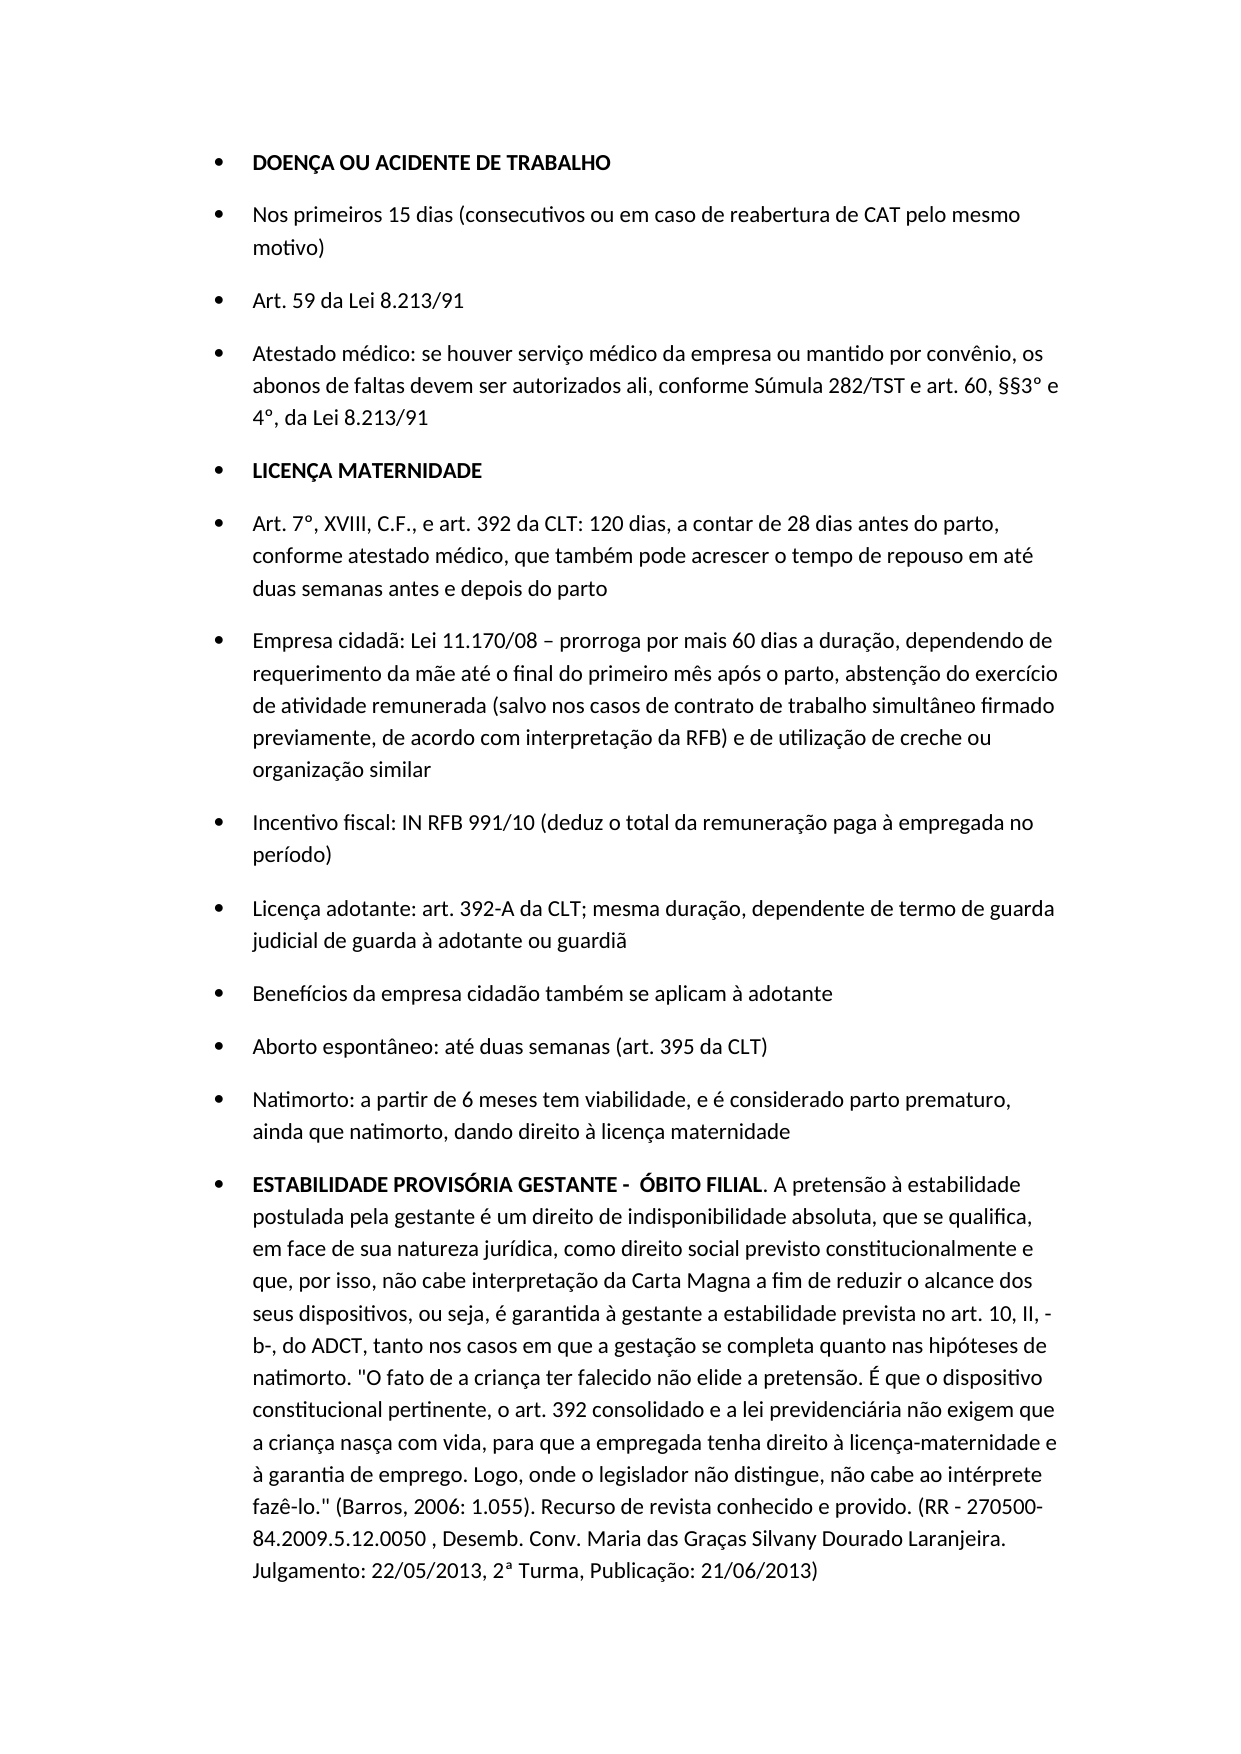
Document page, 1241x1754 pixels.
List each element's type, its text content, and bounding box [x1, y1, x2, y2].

list Empresa cidadã: Lei 11.170/08 – prorroga por mais 60 dias a duração, dependendo de requerimento da mãe até o final do primeiro mês após o parto, abstenção do exercício de atividade remunerada (salvo nos casos de contrato de trabalho simultâneo firmado previamente, de acordo com interpretação da RFB) e de utilização de creche ou organização similar [215, 627, 1063, 783]
list ESTABILIDADE PROVISÓRIA GESTANTE - ÓBITO FILIAL. A pretensão à estabilidade postulada pela gestante é um direito de indisponibilidade absoluta, que se qualifica, em face de sua natureza jurídica, como direito social previsto constitucionalmente e que, por isso, não cabe interpretação da Carta Magna a fim de reduzir o alcance dos seus dispositivos, ou seja, é garantida à gestante a estabilidade prevista no art. 10, II, -b-, do ADCT, tanto nos casos em que a gestação se completa quanto nas hipóteses de natimorto. "O fato de a criança ter falecido não elide a pretensão. É que o dispositivo constitucional pertinente, o art. 392 consolidado e a lei previdenciária não exigem que a criança nasça com vida, para que a empregada tenha direito à licença-maternidade e à garantia de emprego. Logo, onde o legislador não distingue, não cabe ao intérprete fazê-lo." (Barros, 2006: 1.055). Recurso de revista conhecido e provido. (RR - 270500-84.2009.5.12.0050 , Desemb. Conv. Maria das Graças Silvany Dourado Laranjeira. Julgamento: 22/05/2013, 2ª Turma, Publicação: 21/06/2013) [215, 1170, 1063, 1584]
list Art. 7º, XVIII, C.F., e art. 392 da CLT: 120 dias, a contar de 28 dias antes do parto, conforme atestado médico, que também pode acrescer o tempo de repouso em até duas semanas antes e depois do parto [215, 509, 1063, 602]
list DOENÇA OU ACIDENTE DE TRABALHO [215, 148, 1063, 176]
list Natimorto: a partir de 6 meses tem viabilidade, e é considerado parto prematuro, ainda que natimorto, dando direito à licença maternidade [215, 1085, 1063, 1145]
list LICENÇA MATERNIDADE [215, 456, 1063, 484]
list Incentivo fiscal: IN RFB 991/10 (deduz o total da remuneração paga à empregada no período) [215, 808, 1063, 869]
list Aborto espontâneo: até duas semanas (art. 395 da CLT) [215, 1032, 1063, 1060]
list Benefícios da empresa cidadão também se aplicam à adotante [215, 979, 1063, 1007]
list Nos primeiros 15 dias (consecutivos ou em caso de reabertura de CAT pelo mesmo motivo) [215, 201, 1063, 261]
list Art. 59 da Lei 8.213/91 [215, 286, 1063, 314]
list Atestado médico: se houver serviço médico da empresa ou mantido por convênio, os abonos de faltas devem ser autorizados ali, conforme Súmula 282/TST e art. 60, §§3º e 4º, da Lei 8.213/91 [215, 339, 1063, 431]
list Licença adotante: art. 392-A da CLT; mesma duração, dependente de termo de guarda judicial de guarda à adotante ou guardiã [215, 894, 1063, 954]
